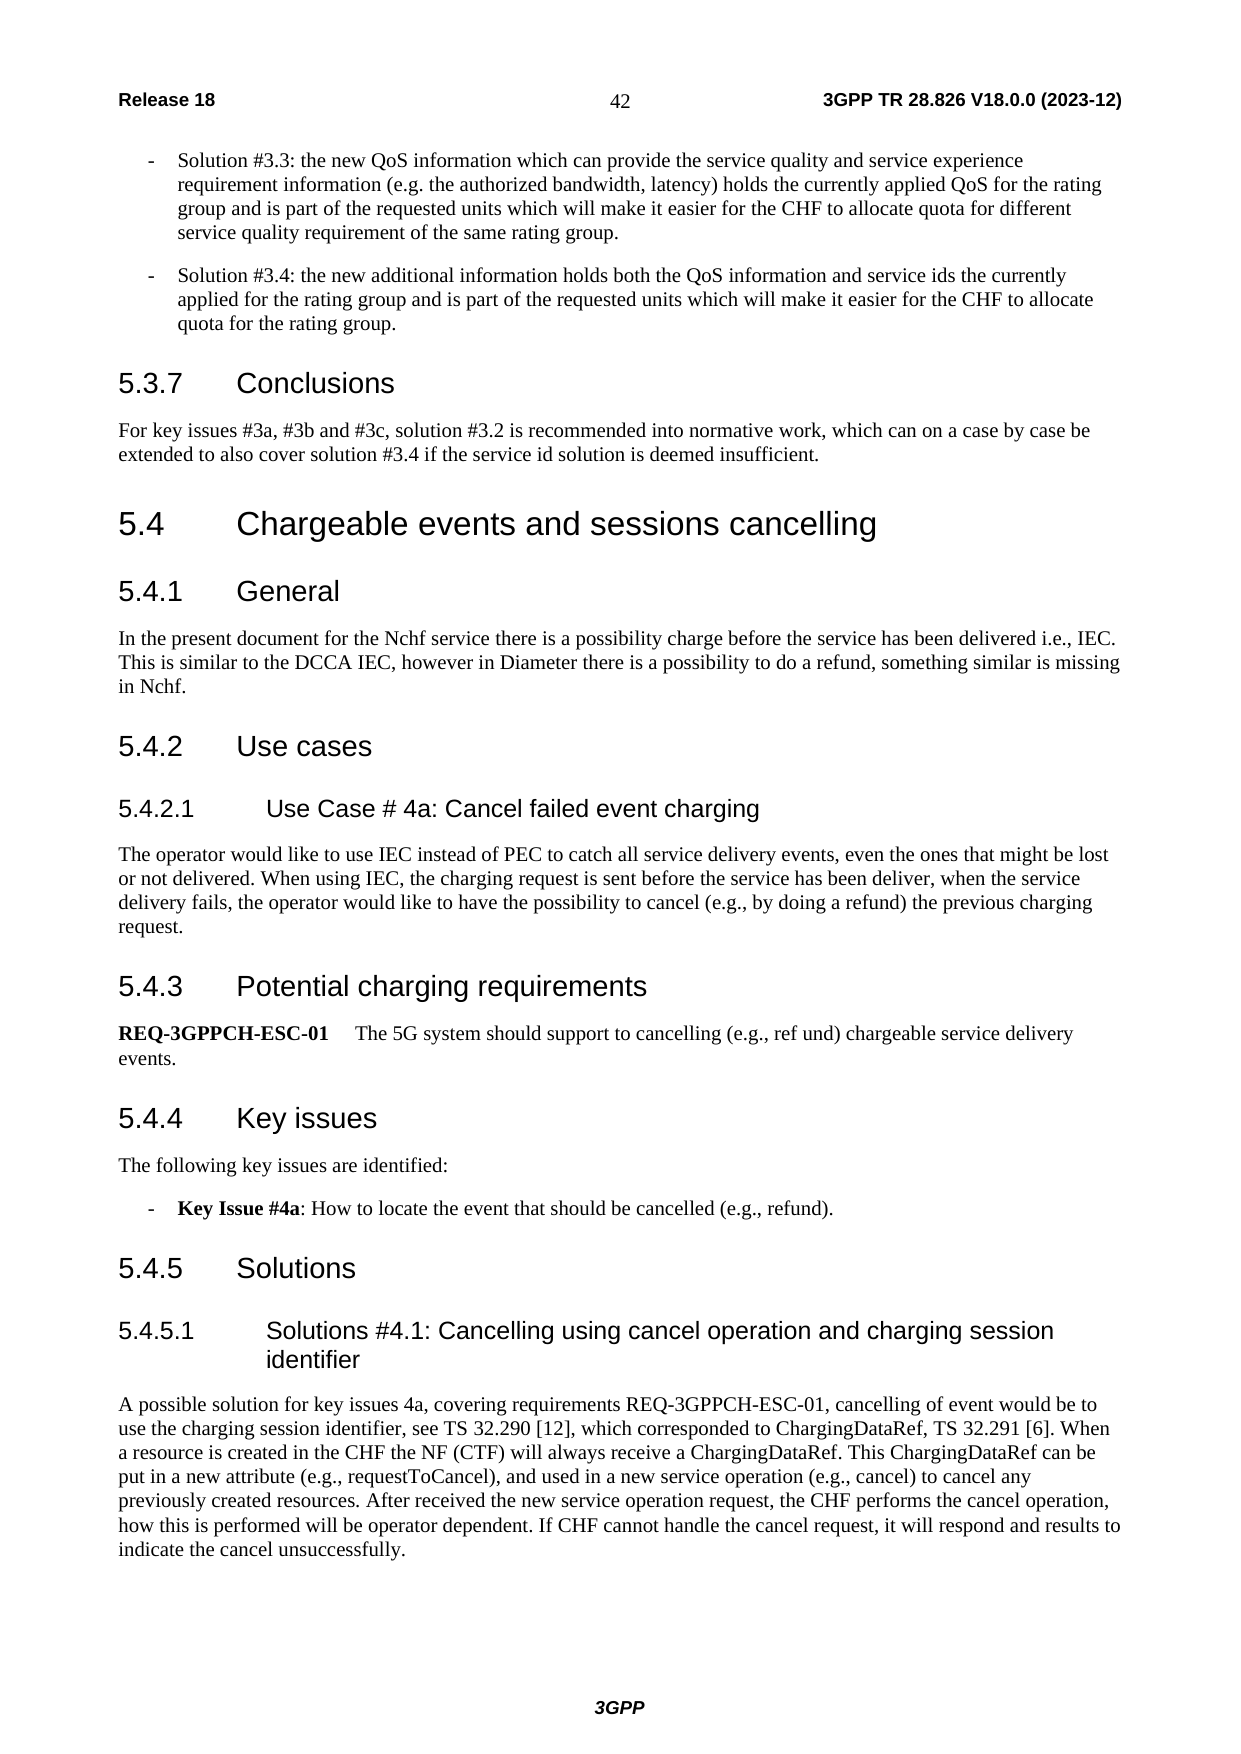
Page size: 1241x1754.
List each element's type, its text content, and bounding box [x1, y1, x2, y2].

subtitle 5.4.1 General [118, 573, 1122, 607]
subtitle 5.4.2.1 Use Case # 4a: Cancel failed event charging [118, 794, 1122, 823]
text In the present document for the Nchf service there is a possibility charge before the service has been delivered i.e., IEC. This is similar to the DCCA IEC, however in Diameter there is a possibility to do a refund, something similar is missing in Nchf. [118, 626, 1122, 698]
text REQ-3GPPCH-ESC-01 The 5G system should support to cancelling (e.g., ref und) chargeable service delivery events. [118, 1021, 1122, 1069]
subtitle 5.3.7 Conclusions [118, 366, 1122, 399]
subtitle 5.4.5 Solutions [118, 1251, 1122, 1285]
subtitle 5.4.5.1 Solutions #4.1: Cancelling using cancel operation and charging session identifier [118, 1316, 1122, 1373]
subtitle 5.4.2 Use cases [118, 729, 1122, 763]
text The following key issues are identified: [118, 1153, 1122, 1177]
text For key issues #3a, #3b and #3c, solution #3.2 is recommended into normative work, which can on a case by case be extended to also cover solution #3.4 if the service id solution is deemed insufficient. [118, 418, 1122, 466]
subtitle 5.4.3 Potential charging requirements [118, 969, 1122, 1003]
subtitle 5.4.4 Key issues [118, 1101, 1122, 1134]
text - Key Issue #4a: How to locate the event that should be cancelled (e.g., refund). [148, 1196, 1122, 1220]
text A possible solution for key issues 4a, covering requirements REQ-3GPPCH-ESC-01, cancelling of event would be to use the charging session identifier, see TS 32.290 [12], which corresponded to ChargingDataRef, TS 32.291 [6]. When a resource is created in the CHF the NF (CTF) will always receive a ChargingDataRef. This ChargingDataRef can be put in a new attribute (e.g., requestToCancel), and used in a new service operation (e.g., cancel) to cancel any previously created resources. After received the new service operation request, the CHF performs the cancel operation, how this is performed will be operator dependent. If CHF cannot handle the cancel request, it will respond and results to indicate the cancel unsuccessfully. [118, 1392, 1122, 1561]
text - Solution #3.3: the new QoS information which can provide the service quality and service experience requirement information (e.g. the authorized bandwidth, latency) holds the currently applied QoS for the rating group and is part of the requested units which will make it easier for the CHF to allocate quota for different service quality requirement of the same rating group. [148, 147, 1122, 244]
text - Solution #3.4: the new additional information holds both the QoS information and service ids the currently applied for the rating group and is part of the requested units which will make it easier for the CHF to allocate quota for the rating group. [148, 262, 1122, 335]
text The operator would like to use IEC instead of PEC to catch all service delivery events, even the ones that might be lost or not delivered. When using IEC, the charging request is sent before the service has been deliver, when the service delivery fails, the operator would like to have the possibility to cancel (e.g., by doing a refund) the previous charging request. [118, 842, 1122, 938]
subtitle 5.4 Chargeable events and sessions cancelling [118, 504, 1122, 542]
